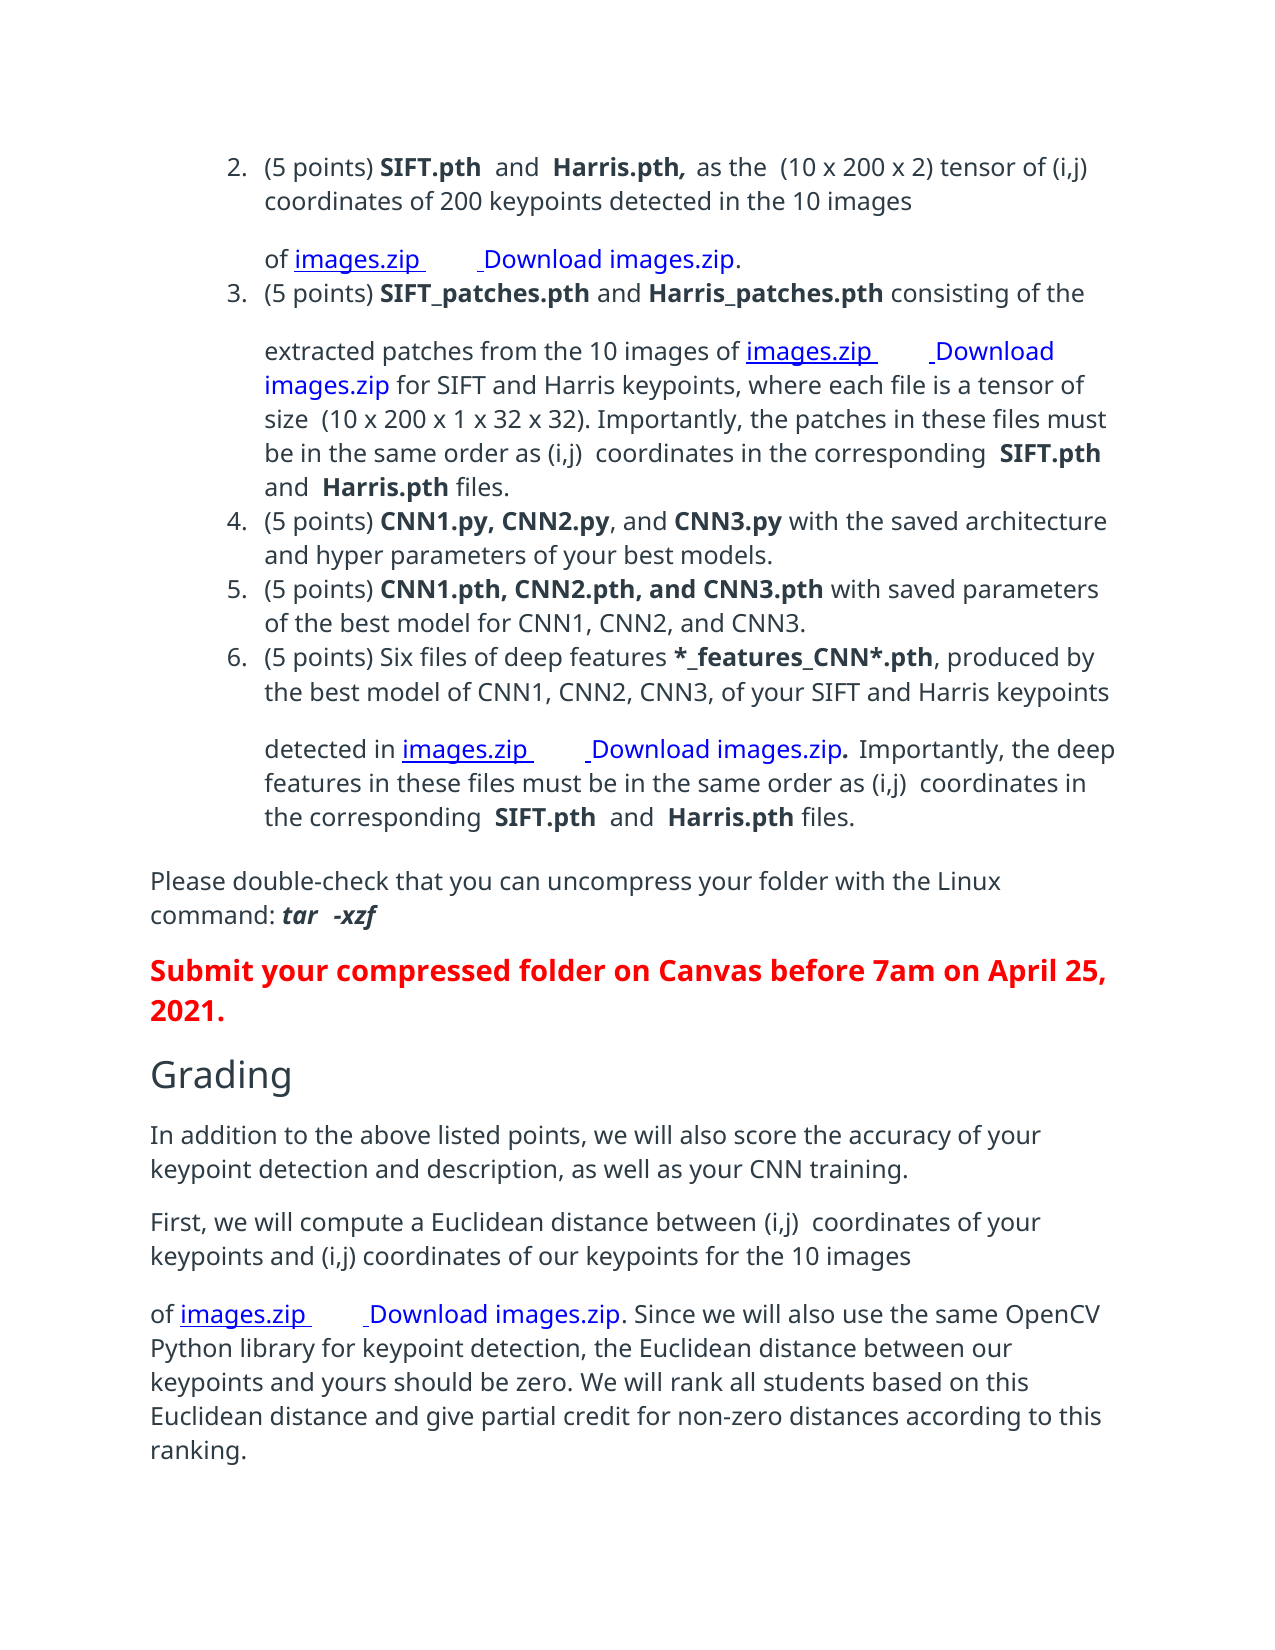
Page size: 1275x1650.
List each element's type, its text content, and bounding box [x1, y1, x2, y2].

text Submit your compressed folder on Canvas before 7am on April 25, 2021. [150, 950, 1125, 1029]
list (5 points) SIFT_patches.pth and Harris_patches.pth consisting of the extracted patches from the 10 images of images.zip Download images.zip for SIFT and Harris keypoints, where each file is a tensor of size (10 x 200 x 1 x 32 x 32). Importantly, the patches in these files must be in the same order as (i,j) coordinates in the corresponding SIFT.pth and Harris.pth files. [227, 276, 1125, 504]
text First, we will compute a Euclidean distance between (i,j) coordinates of your keypoints and (i,j) coordinates of our keypoints for the 10 images of images.zip Download images.zip. Since we will also use the same OpenCV Python library for keypoint detection, the Euclidean distance between our keypoints and yours should be zero. We will rank all students based on this Euclidean distance and give partial credit for non-zero distances according to this ranking. [150, 1205, 1125, 1467]
list (5 points) SIFT.pth and Harris.pth, as the (10 x 200 x 2) tensor of (i,j) coordinates of 200 keypoints detected in the 10 images of images.zip Download images.zip. [227, 150, 1125, 276]
text In addition to the above listed points, we will also score the accuracy of your keypoint detection and description, as well as your CNN training. [150, 1118, 1125, 1186]
list (5 points) Six files of deep features *_features_CNN*.pth, produced by the best model of CNN1, CNN2, CNN3, of your SIFT and Harris keypoints detected in images.zip Download images.zip. Importantly, the deep features in these files must be in the same order as (i,j) coordinates in the corresponding SIFT.pth and Harris.pth files. [227, 640, 1125, 834]
list (5 points) CNN1.pth, CNN2.pth, and CNN3.pth with saved parameters of the best model for CNN1, CNN2, and CNN3. [227, 572, 1125, 640]
text Grading [150, 1048, 1125, 1099]
text Please double-check that you can uncompress your folder with the Linux command: tar -xzf [150, 863, 1125, 931]
list (5 points) CNN1.py, CNN2.py, and CNN3.py with the saved architecture and hyper parameters of your best models. [227, 504, 1125, 572]
